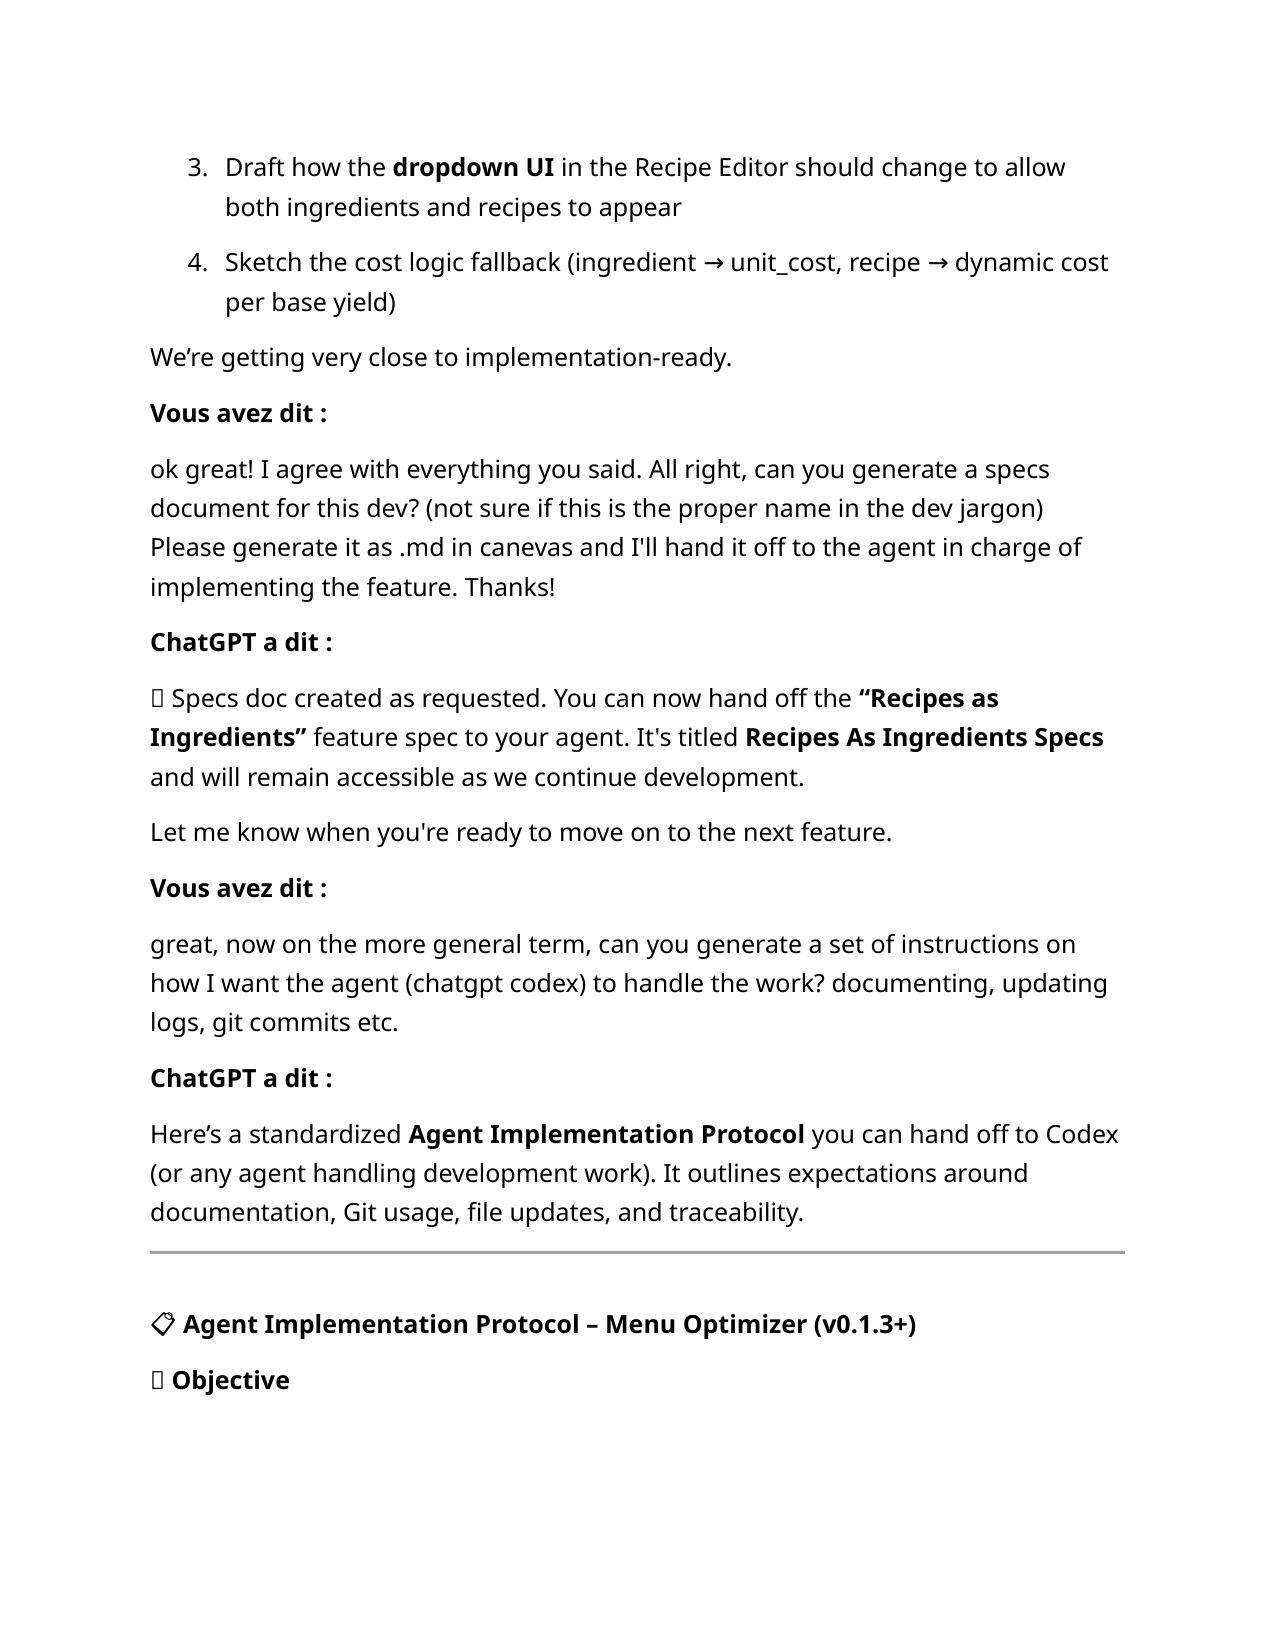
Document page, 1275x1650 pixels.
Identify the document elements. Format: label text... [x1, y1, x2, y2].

text We’re getting very close to implementation-ready. [150, 340, 1125, 374]
text ChatGPT a dit : [150, 1061, 1125, 1095]
text ✅ Specs doc created as requested. You can now hand off the “Recipes as Ingredients” feature spec to your agent. It's titled Recipes As Ingredients Specs and will remain accessible as we continue development. [150, 681, 1125, 793]
text 🎯 Objective [150, 1362, 1125, 1397]
text Vous avez dit : [150, 871, 1125, 905]
list Sketch the cost logic fallback (ingredient → unit_cost, recipe → dynamic cost per base yield) [187, 245, 1125, 318]
text Let me know when you're ready to move on to the next feature. [150, 815, 1125, 849]
text great, now on the more general term, can you generate a set of instructions on how I want the agent (chatgpt codex) to handle the work? documenting, updating logs, git commits etc. [150, 927, 1125, 1039]
text ok great! I agree with everything you said. All right, can you generate a specs document for this dev? (not sure if this is the proper name in the dev jargon) Please generate it as .md in canevas and I'll hand it off to the agent in charge of implementing the feature. Thanks! [150, 452, 1125, 603]
list Draft how the dropdown UI in the Recipe Editor should change to allow both ingredients and recipes to appear [187, 150, 1125, 223]
text Vous avez dit : [150, 396, 1125, 430]
text ChatGPT a dit : [150, 625, 1125, 659]
text Here’s a standardized Agent Implementation Protocol you can hand off to Codex (or any agent handling development work). It outlines expectations around documentation, Git usage, file updates, and traceability. [150, 1117, 1125, 1229]
text 📋 Agent Implementation Protocol – Menu Optimizer (v0.1.3+) [150, 1307, 1125, 1341]
